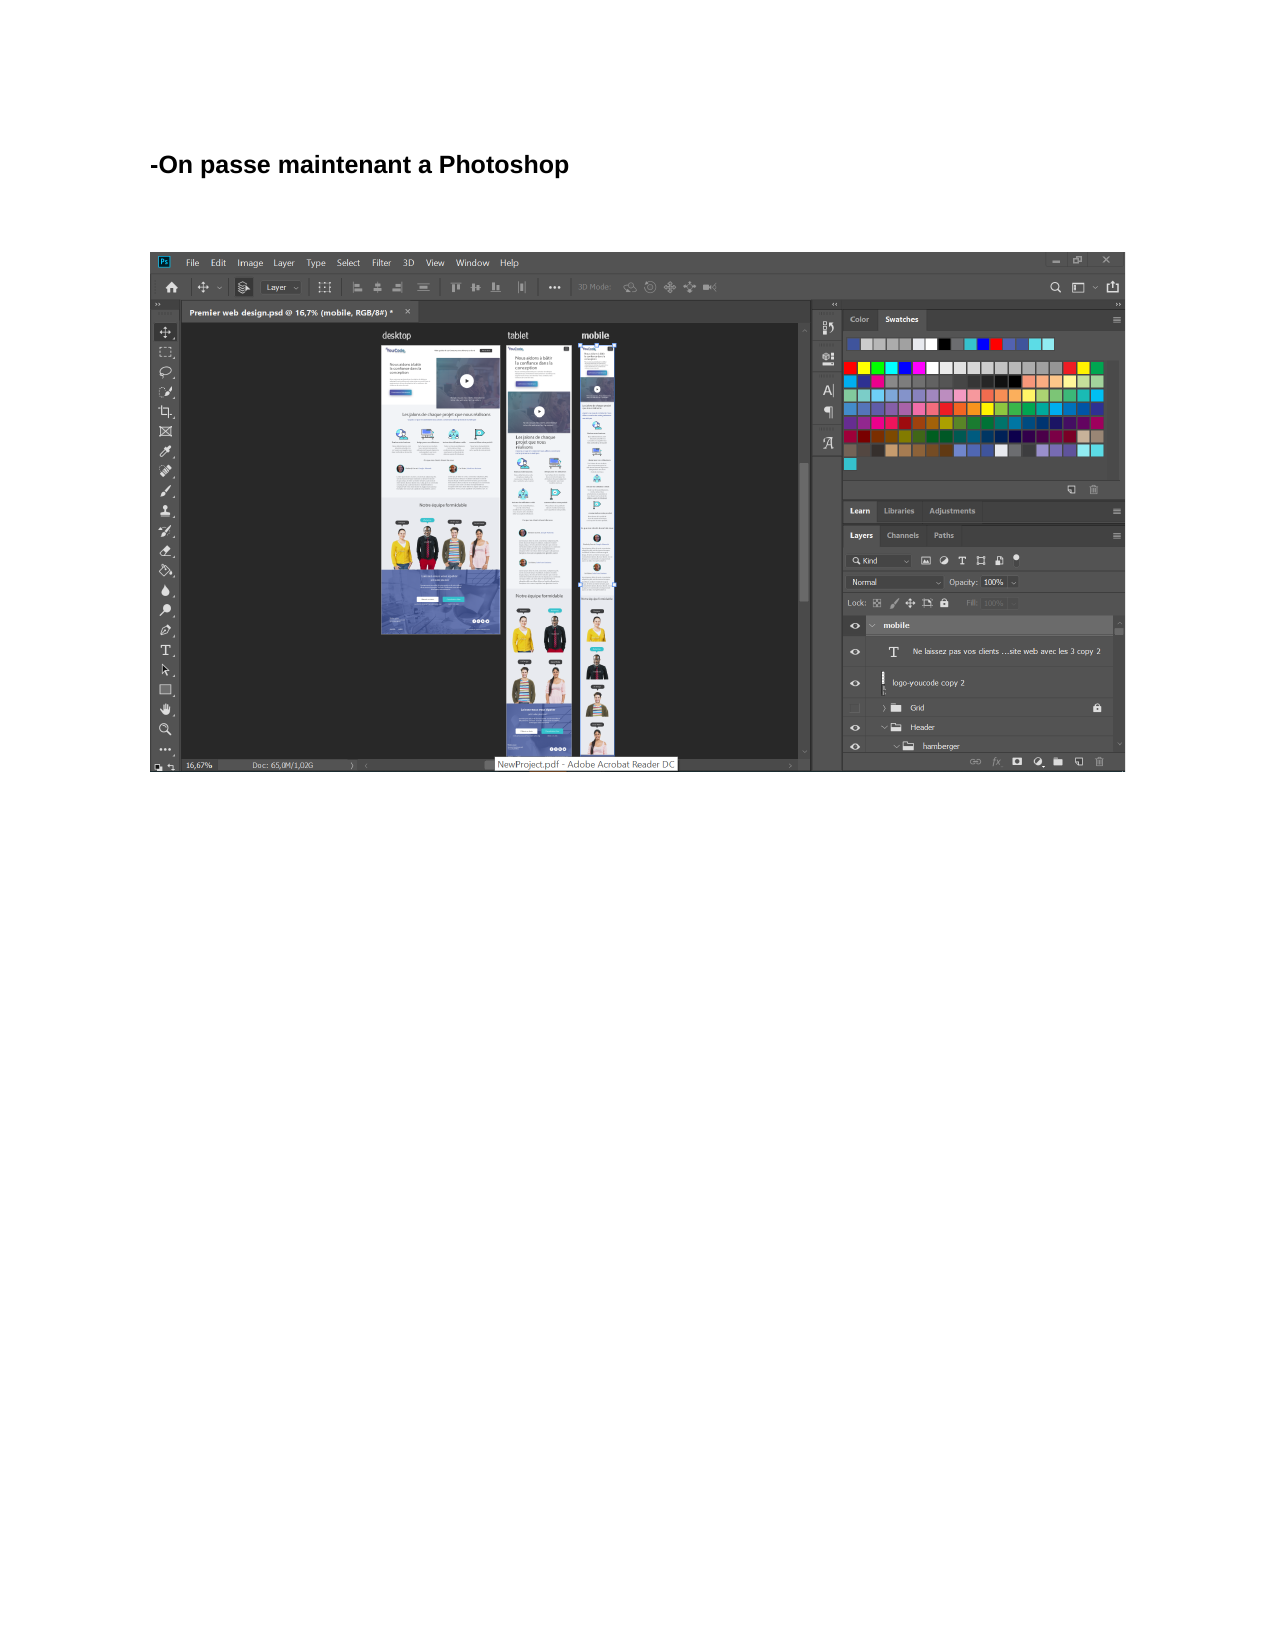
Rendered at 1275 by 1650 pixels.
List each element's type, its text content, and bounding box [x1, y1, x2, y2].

text -On passe maintenant a Photoshop [150, 150, 1125, 179]
picture [150, 252, 1125, 772]
